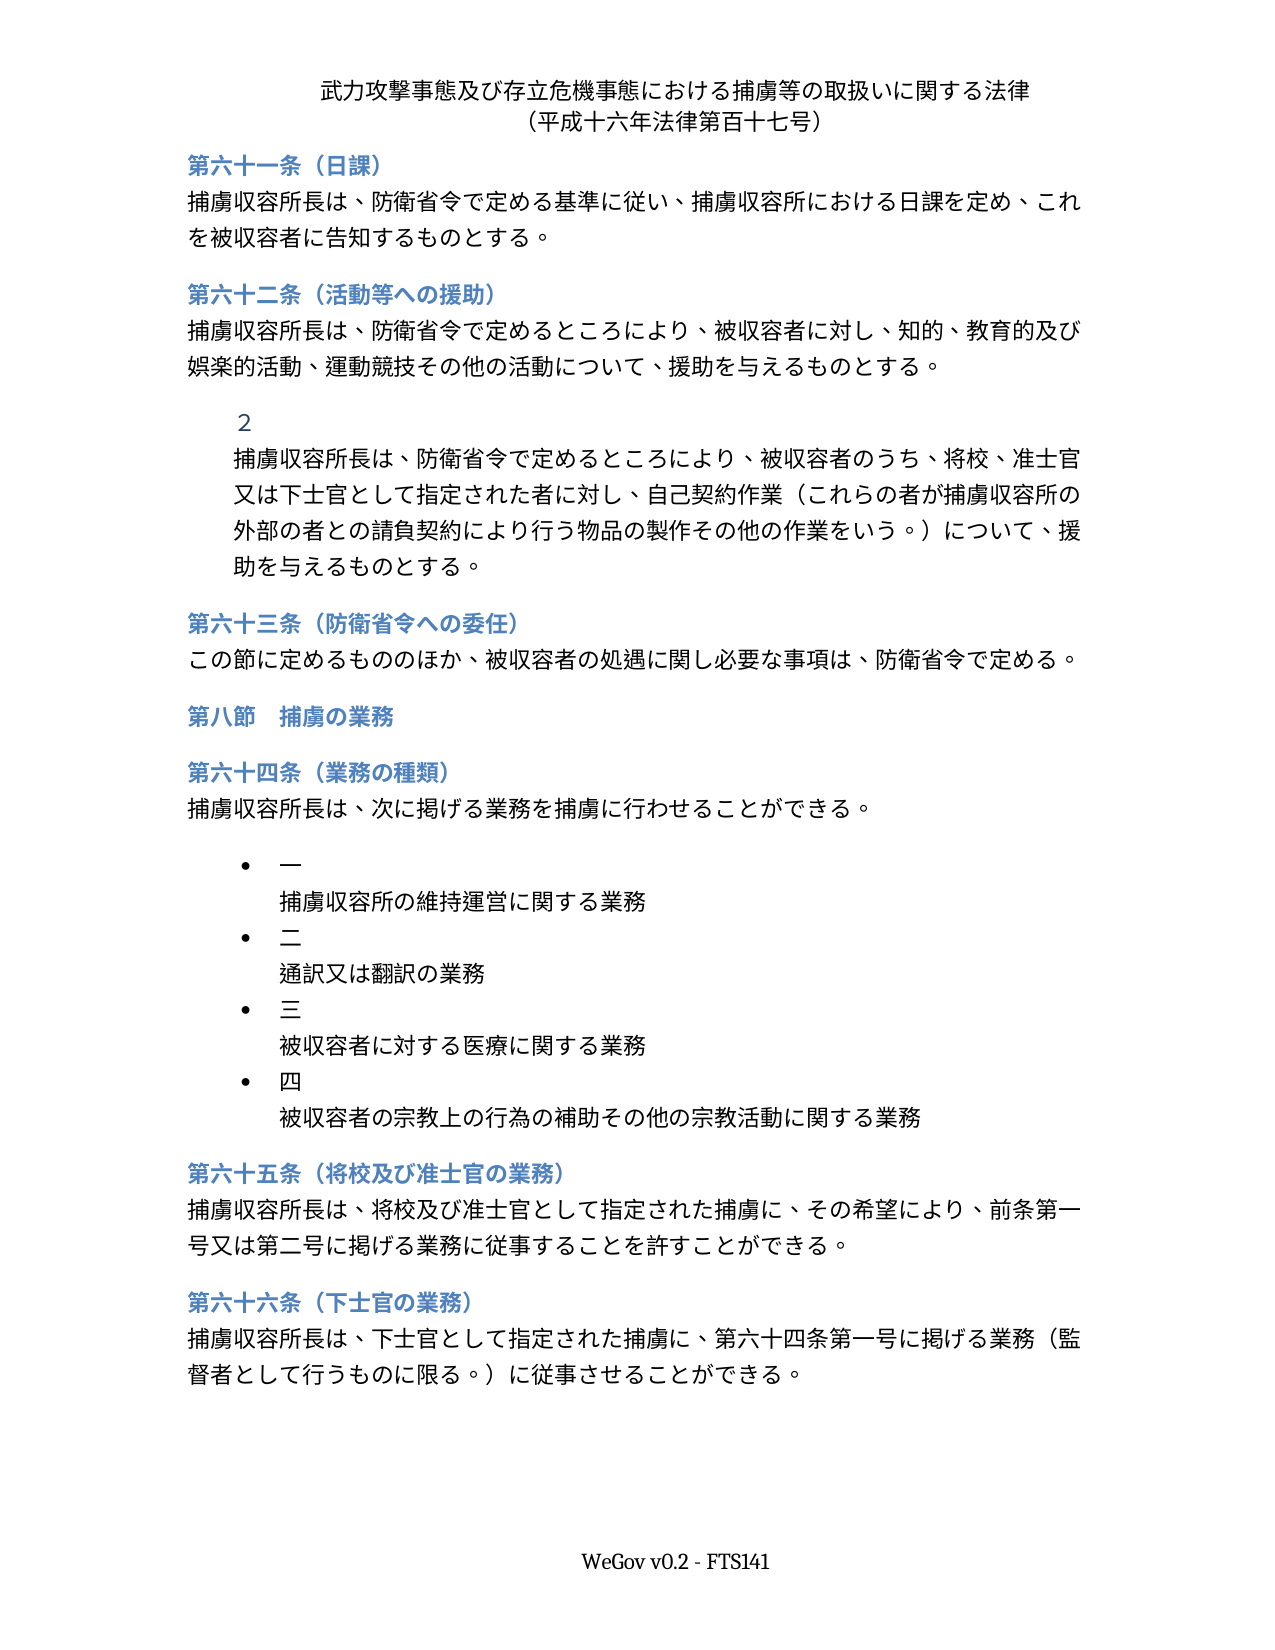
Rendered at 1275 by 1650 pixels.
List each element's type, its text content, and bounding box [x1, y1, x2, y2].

list 四 被収容者の宗教上の行為の補助その他の宗教活動に関する業務 [242, 1066, 1087, 1133]
text 捕虜収容所長は、将校及び准士官として指定された捕虜に、その希望により、前条第一号又は第二号に掲げる業務に従事することを許すことができる。 [187, 1194, 1087, 1261]
subtitle 第六十六条（下士官の業務） [187, 1287, 1087, 1318]
subtitle 第六十二条（活動等への援助） [187, 279, 1087, 310]
subtitle 第六十四条（業務の種類） [187, 757, 1087, 788]
subtitle 第六十三条（防衛省令への委任） [187, 608, 1087, 639]
text 捕虜収容所長は、防衛省令で定める基準に従い、捕虜収容所における日課を定め、これを被収容者に告知するものとする。 [187, 186, 1087, 253]
subtitle 第八節 捕虜の業務 [187, 701, 1087, 732]
text 捕虜収容所長は、次に掲げる業務を捕虜に行わせることができる。 [187, 793, 1087, 824]
list 一 捕虜収容所の維持運営に関する業務 [242, 850, 1087, 917]
text 捕虜収容所長は、防衛省令で定めるところにより、被収容者に対し、知的、教育的及び娯楽的活動、運動競技その他の活動について、援助を与えるものとする。 [187, 314, 1087, 382]
subtitle 第六十五条（将校及び准士官の業務） [187, 1158, 1087, 1189]
text 捕虜収容所長は、防衛省令で定めるところにより、被収容者のうち、将校、准士官又は下士官として指定された者に対し、自己契約作業（これらの者が捕虜収容所の外部の者との請負契約により行う物品の製作その他の作業をいう。）について、援助を与えるものとする。 [233, 443, 1087, 582]
subtitle 第六十一条（日課） [187, 150, 1087, 181]
list 二 通訳又は翻訳の業務 [242, 922, 1087, 989]
list 三 被収容者に対する医療に関する業務 [242, 994, 1087, 1061]
text この節に定めるもののほか、被収容者の処遇に関し必要な事項は、防衛省令で定める。 [187, 644, 1087, 675]
subtitle ２ [233, 407, 1087, 438]
text 捕虜収容所長は、下士官として指定された捕虜に、第六十四条第一号に掲げる業務（監督者として行うものに限る。）に従事させることができる。 [187, 1323, 1087, 1390]
